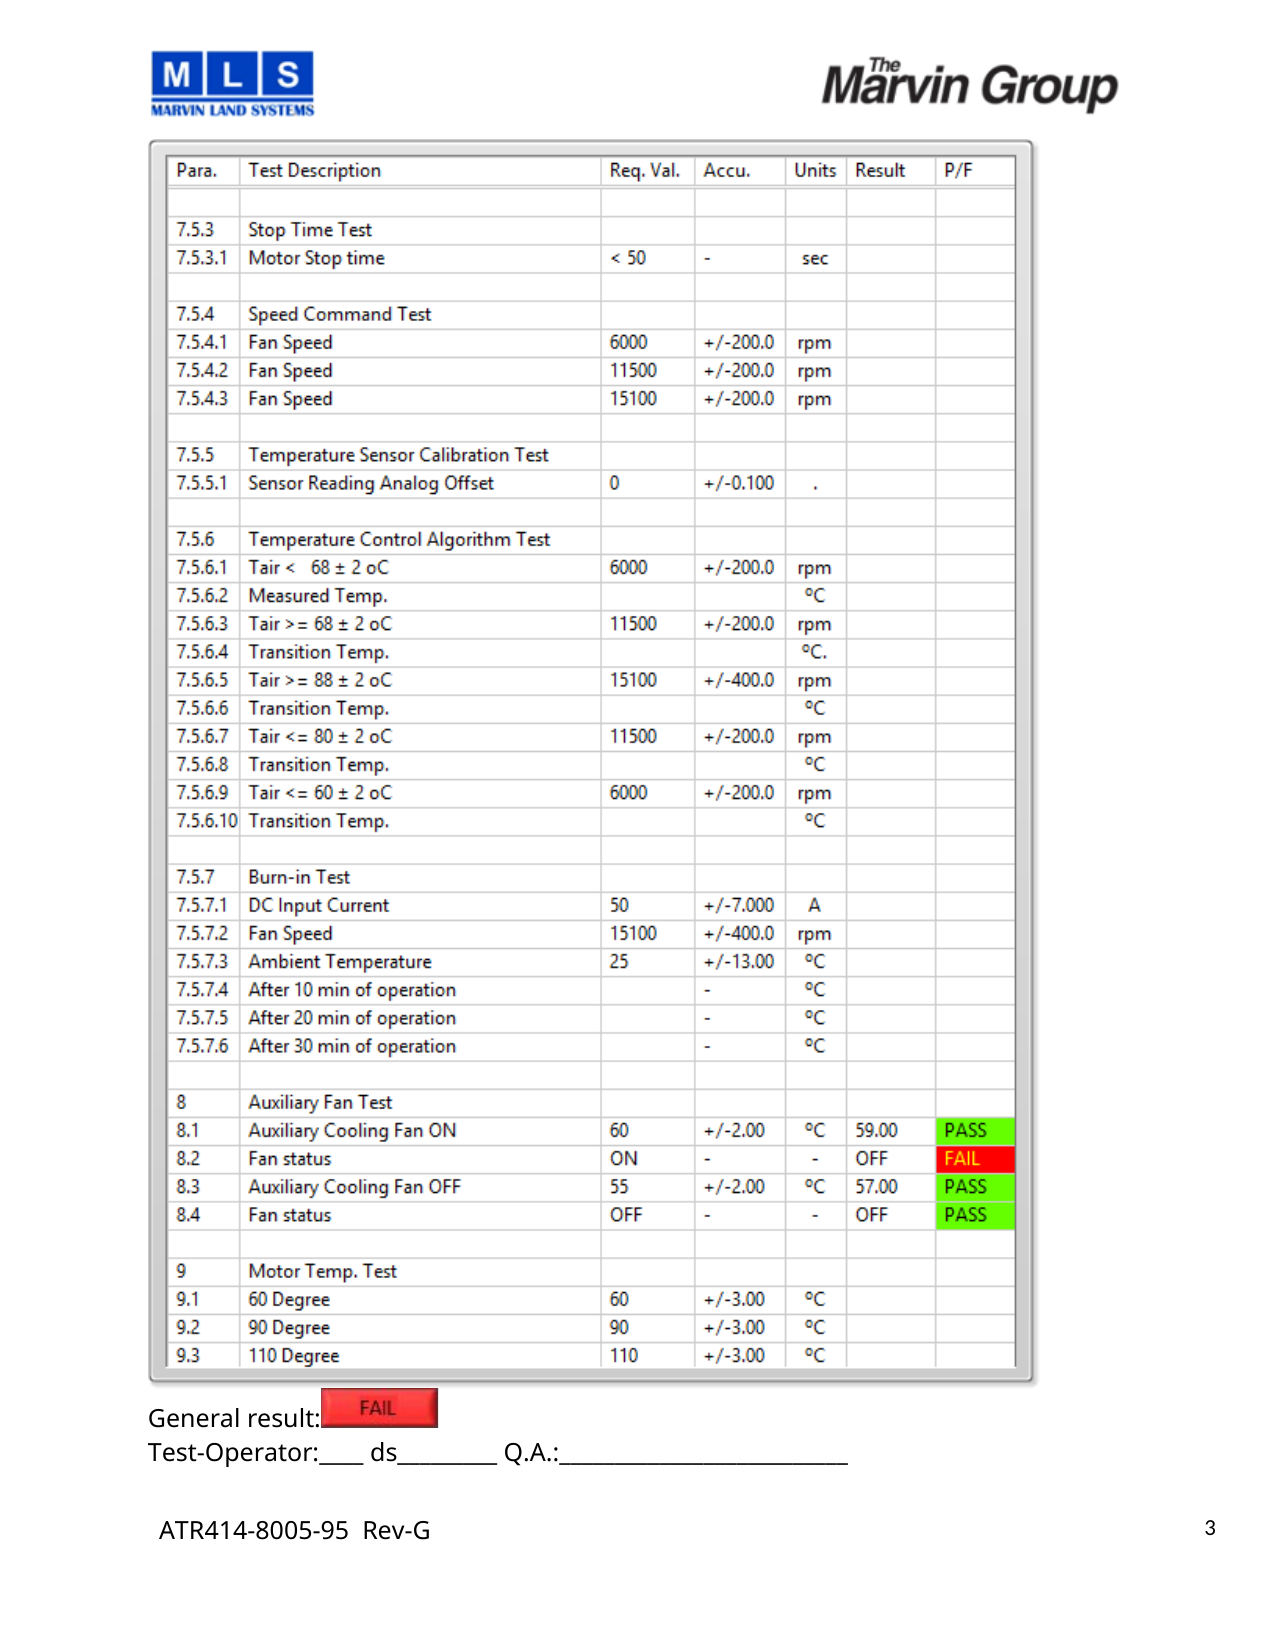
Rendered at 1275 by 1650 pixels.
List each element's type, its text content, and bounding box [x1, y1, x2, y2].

text General result: [148, 1388, 1216, 1435]
picture [147, 6, 1216, 1428]
text Test-Operator:____ ds_________ Q.A.:__________________________ [148, 1435, 1216, 1469]
